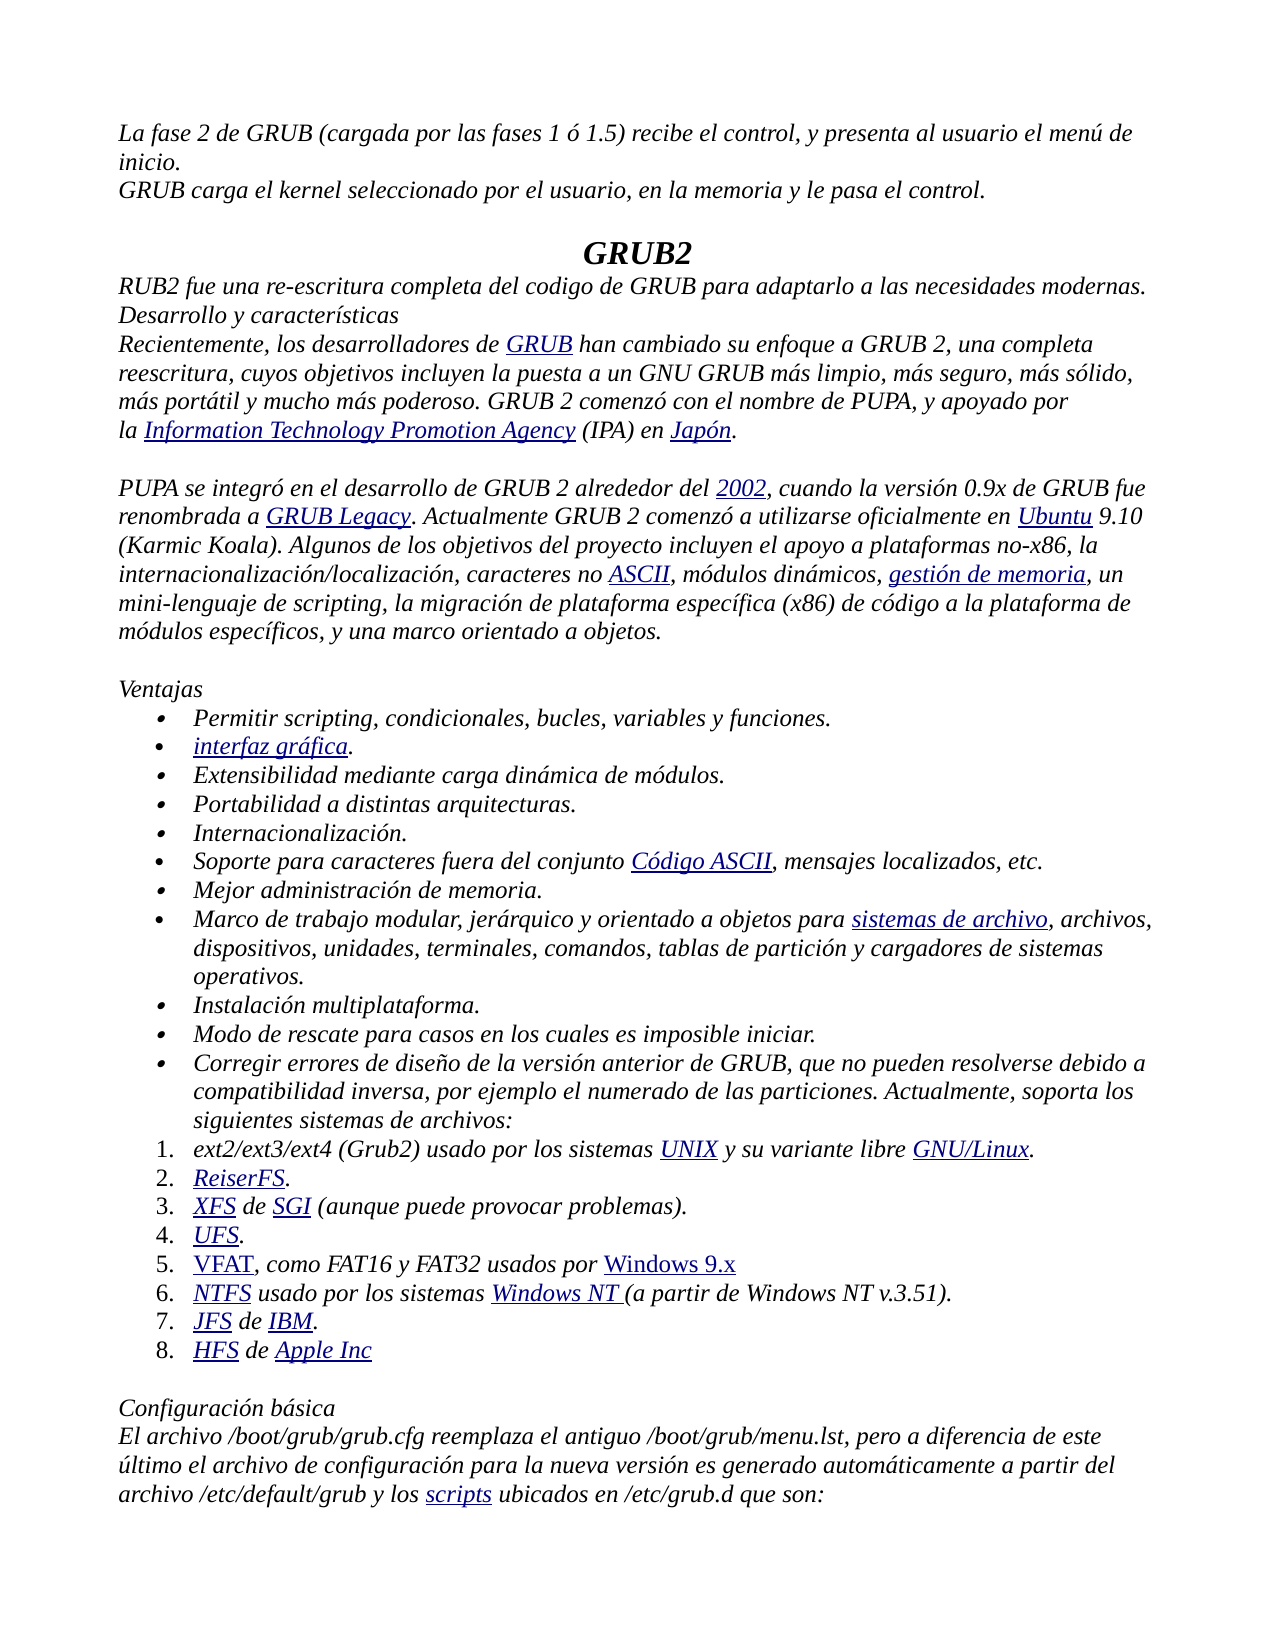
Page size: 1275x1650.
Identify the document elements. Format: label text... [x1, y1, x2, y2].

text Configuración básica [118, 1393, 1157, 1421]
list ext2/ext3/ext4 (Grub2) usado por los sistemas UNIX y su variante libre GNU/Linux. [156, 1134, 1157, 1163]
list HFS de Apple Inc [156, 1335, 1157, 1364]
list NTFS usado por los sistemas Windows NT (a partir de Windows NT v.3.51). [156, 1278, 1157, 1306]
list Corregir errores de diseño de la versión anterior de GRUB, que no pueden resolverse debido a compatibilidad inversa, por ejemplo el numerado de las particiones. Actualmente, soporta los siguientes sistemas de archivos: [156, 1048, 1157, 1134]
list Soporte para caracteres fuera del conjunto Código ASCII, mensajes localizados, etc. [156, 846, 1157, 875]
list ReiserFS. [156, 1163, 1157, 1191]
list La fase 2 de GRUB (cargada por las fases 1 ó 1.5) recibe el control, y presenta al usuario el menú de inicio. [118, 118, 1157, 176]
list Extensibilidad mediante carga dinámica de módulos. [156, 760, 1157, 789]
list Marco de trabajo modular, jerárquico y orientado a objetos para sistemas de archivo, archivos, dispositivos, unidades, terminales, comandos, tablas de partición y cargadores de sistemas operativos. [156, 904, 1157, 990]
list JFS de IBM. [156, 1306, 1157, 1335]
list XFS de SGI (aunque puede provocar problemas). [156, 1191, 1157, 1220]
list UFS. [156, 1220, 1157, 1249]
list Internacionalización. [156, 818, 1157, 846]
text Recientemente, los desarrolladores de GRUB han cambiado su enfoque a GRUB 2, una completa reescritura, cuyos objetivos incluyen la puesta a un GNU GRUB más limpio, más seguro, más sólido, más portátil y mucho más poderoso. GRUB 2 comenzó con el nombre de PUPA, y apoyado por la Information Technology Promotion Agency (IPA) en Japón. [118, 329, 1157, 444]
list interfaz gráfica. [156, 731, 1157, 760]
text GRUB2 [118, 233, 1157, 271]
list VFAT, como FAT16 y FAT32 usados por Windows 9.x [156, 1249, 1157, 1278]
text Ventajas [118, 674, 1157, 703]
text Desarrollo y características [118, 300, 1157, 329]
text El archivo /boot/grub/grub.cfg reemplaza el antiguo /boot/grub/menu.lst, pero a diferencia de este último el archivo de configuración para la nueva versión es generado automáticamente a partir del archivo /etc/default/grub y los scripts ubicados en /etc/grub.d que son: [118, 1421, 1157, 1508]
list Portabilidad a distintas arquitecturas. [156, 789, 1157, 818]
list Modo de rescate para casos en los cuales es imposible iniciar. [156, 1019, 1157, 1048]
list Permitir scripting, condicionales, bucles, variables y funciones. [156, 703, 1157, 731]
text RUB2 fue una re-escritura completa del codigo de GRUB para adaptarlo a las necesidades modernas. [118, 271, 1157, 300]
list GRUB carga el kernel seleccionado por el usuario, en la memoria y le pasa el control. [118, 176, 1157, 204]
list Mejor administración de memoria. [156, 875, 1157, 904]
text PUPA se integró en el desarrollo de GRUB 2 alrededor del 2002, cuando la versión 0.9x de GRUB fue renombrada a GRUB Legacy. Actualmente GRUB 2 comenzó a utilizarse oficialmente en Ubuntu 9.10 (Karmic Koala). Algunos de los objetivos del proyecto incluyen el apoyo a plataformas no-x86, la internacionalización/localización, caracteres no ASCII, módulos dinámicos, gestión de memoria, un mini-lenguaje de scripting, la migración de plataforma específica (x86) de código a la plataforma de módulos específicos, y una marco orientado a objetos. [118, 473, 1157, 645]
list Instalación multiplataforma. [156, 990, 1157, 1019]
